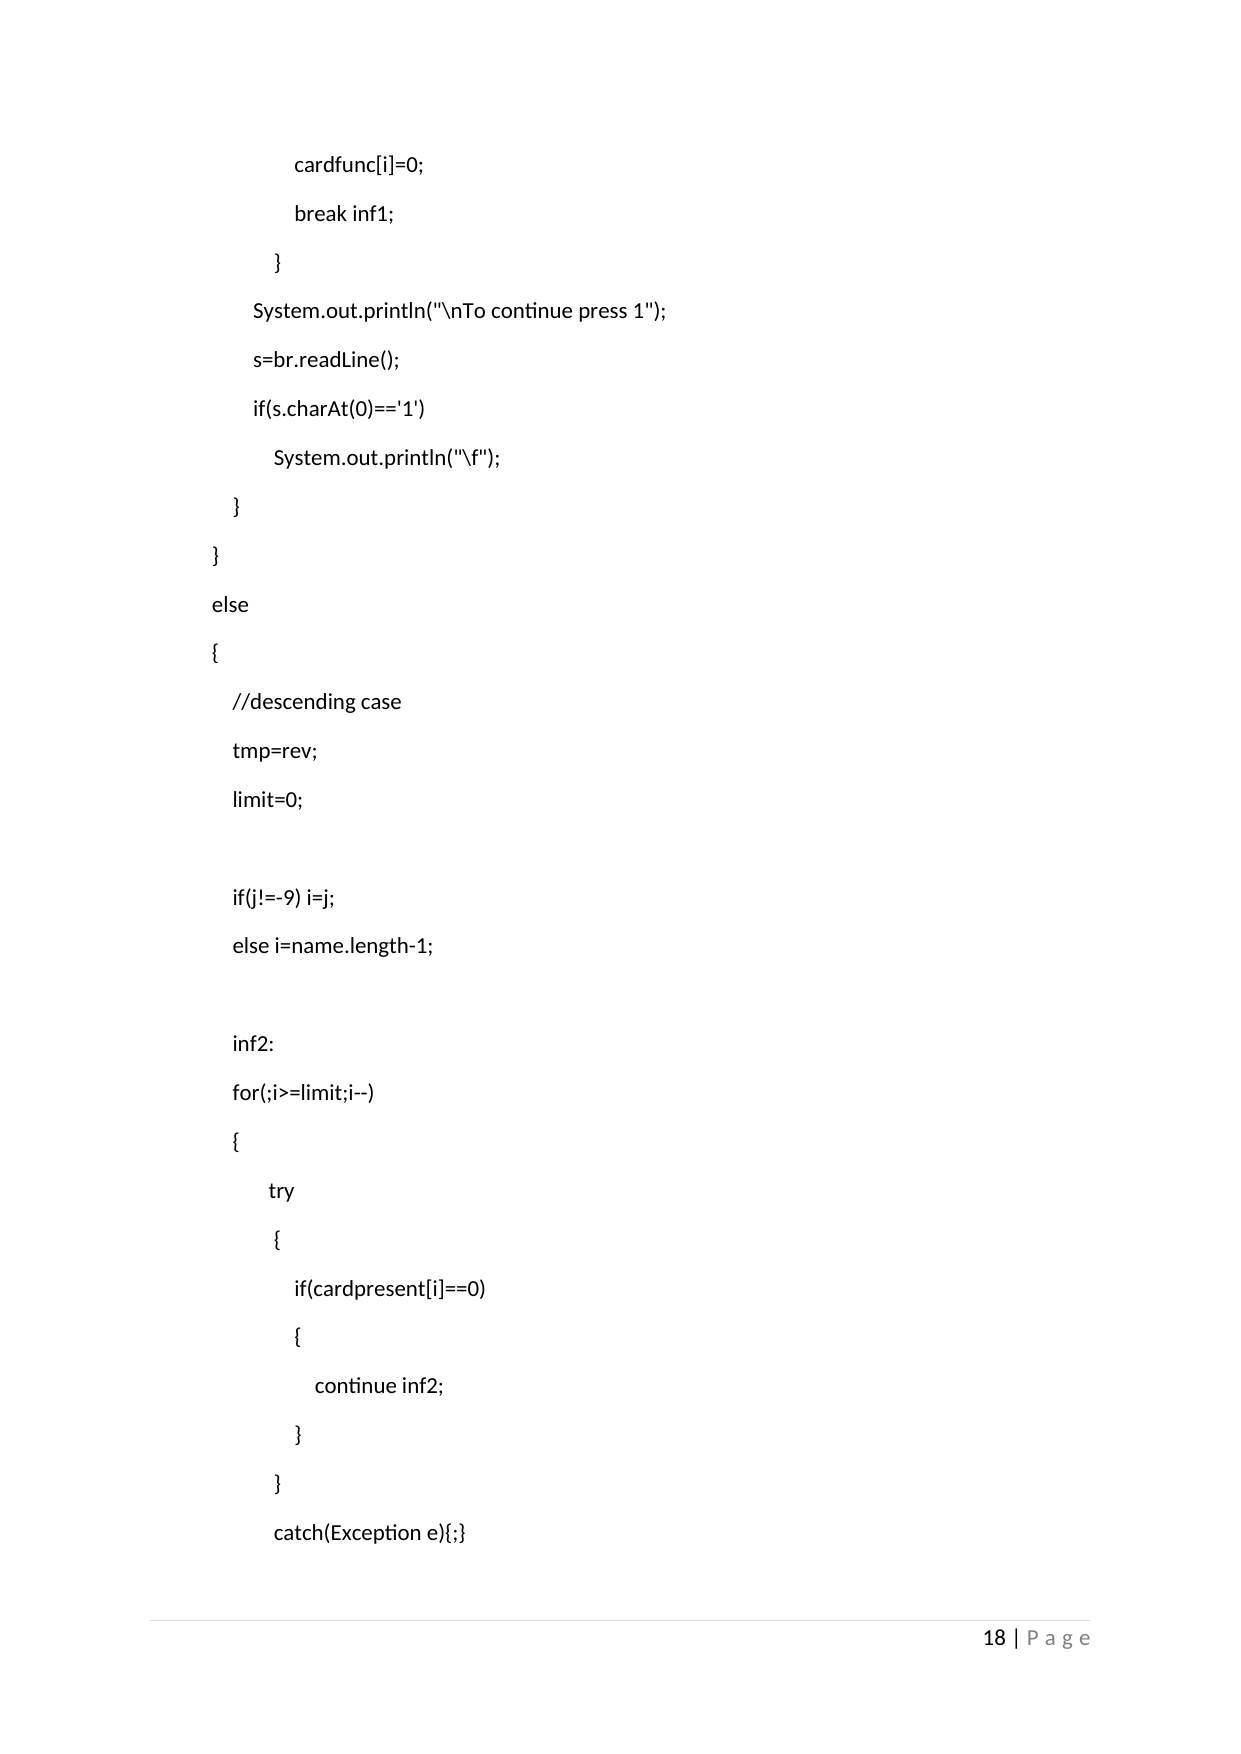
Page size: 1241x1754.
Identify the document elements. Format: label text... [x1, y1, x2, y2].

text inf2: [150, 1029, 1090, 1057]
text try [150, 1176, 1090, 1204]
text else i=name.length-1; [150, 932, 1090, 960]
text } [150, 248, 1090, 276]
text } [150, 541, 1090, 569]
text cardfunc[i]=0; [150, 150, 1090, 178]
text { [150, 1322, 1090, 1351]
text } [150, 1420, 1090, 1448]
text System.out.println("\nTo continue press 1"); [150, 297, 1090, 324]
text else [150, 590, 1090, 618]
text } [150, 492, 1090, 520]
text { [150, 1225, 1090, 1253]
text System.out.println("\f"); [150, 443, 1090, 471]
text s=br.readLine(); [150, 345, 1090, 373]
text limit=0; [150, 785, 1090, 813]
text } [150, 1469, 1090, 1497]
text for(;i>=limit;i--) [150, 1078, 1090, 1106]
text continue inf2; [150, 1371, 1090, 1399]
text { [150, 638, 1090, 667]
text if(j!=-9) i=j; [150, 883, 1090, 911]
text if(s.charAt(0)=='1') [150, 394, 1090, 422]
text break inf1; [150, 199, 1090, 227]
text if(cardpresent[i]==0) [150, 1274, 1090, 1302]
text tmp=rev; [150, 736, 1090, 764]
text { [150, 1127, 1090, 1155]
text //descending case [150, 687, 1090, 715]
text catch(Exception e){;} [150, 1518, 1090, 1546]
